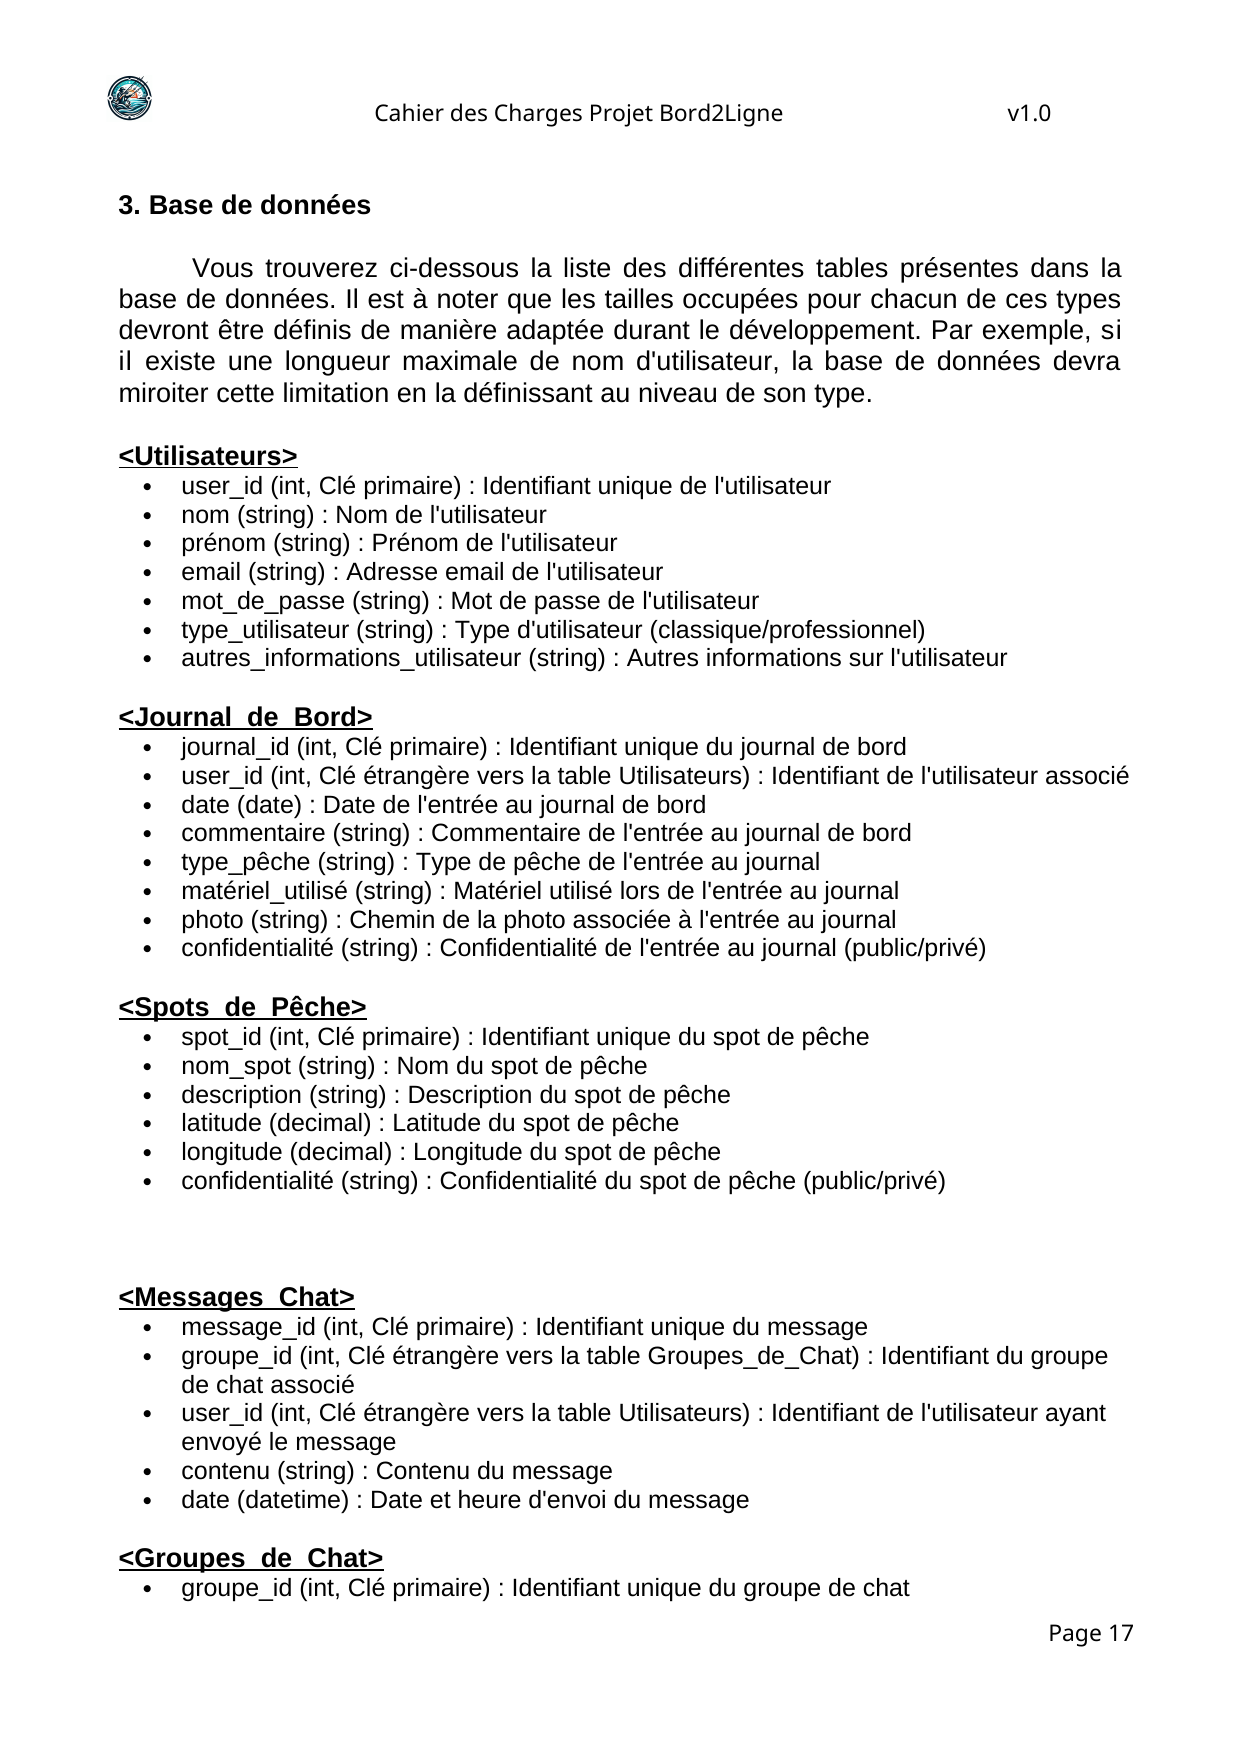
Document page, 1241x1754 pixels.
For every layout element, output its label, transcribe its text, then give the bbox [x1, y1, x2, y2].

list groupe_id (int, Clé étrangère vers la table Groupes_de_Chat) : Identifiant du groupe de chat associé [144, 1341, 1134, 1398]
list matériel_utilisé (string) : Matériel utilisé lors de l'entrée au journal [144, 876, 1134, 905]
list user_id (int, Clé étrangère vers la table Utilisateurs) : Identifiant de l'utilisateur associé [144, 761, 1134, 790]
list mot_de_passe (string) : Mot de passe de l'utilisateur [144, 586, 1134, 615]
text Vous trouverez ci-dessous la liste des différentes tables présentes dans la base de données. Il est à noter que les tailles occupées pour chacun de ces types devront être définis de manière adaptée durant le développement. Par exemple, si il existe une longueur maximale de nom d'utilisateur, la base de données devra miroiter cette limitation en la définissant au niveau de son type. [118, 252, 1122, 408]
subtitle <Utilisateurs> [118, 440, 1134, 471]
list confidentialité (string) : Confidentialité du spot de pêche (public/privé) [144, 1166, 1134, 1195]
list user_id (int, Clé étrangère vers la table Utilisateurs) : Identifiant de l'utilisateur ayant envoyé le message [144, 1398, 1134, 1456]
list type_pêche (string) : Type de pêche de l'entrée au journal [144, 847, 1134, 876]
list user_id (int, Clé primaire) : Identifiant unique de l'utilisateur [144, 471, 1134, 500]
list nom_spot (string) : Nom du spot de pêche [144, 1051, 1134, 1080]
picture [106, 75, 153, 122]
subtitle Base de données [118, 189, 1134, 220]
list message_id (int, Clé primaire) : Identifiant unique du message [144, 1312, 1134, 1341]
list photo (string) : Chemin de la photo associée à l'entrée au journal [144, 905, 1134, 933]
list spot_id (int, Clé primaire) : Identifiant unique du spot de pêche [144, 1022, 1134, 1051]
list commentaire (string) : Commentaire de l'entrée au journal de bord [144, 818, 1134, 847]
list contenu (string) : Contenu du message [144, 1456, 1134, 1485]
list confidentialité (string) : Confidentialité de l'entrée au journal (public/privé) [144, 933, 1134, 962]
subtitle <Journal_de_Bord> [118, 701, 1134, 732]
list description (string) : Description du spot de pêche [144, 1080, 1134, 1108]
list type_utilisateur (string) : Type d'utilisateur (classique/professionnel) [144, 615, 1134, 643]
list date (date) : Date de l'entrée au journal de bord [144, 790, 1134, 818]
list email (string) : Adresse email de l'utilisateur [144, 557, 1134, 586]
list latitude (decimal) : Latitude du spot de pêche [144, 1108, 1134, 1137]
list autres_informations_utilisateur (string) : Autres informations sur l'utilisateur [144, 643, 1134, 672]
list prénom (string) : Prénom de l'utilisateur [144, 528, 1134, 557]
list nom (string) : Nom de l'utilisateur [144, 500, 1134, 528]
list groupe_id (int, Clé primaire) : Identifiant unique du groupe de chat [144, 1573, 1134, 1602]
list longitude (decimal) : Longitude du spot de pêche [144, 1137, 1134, 1166]
list date (datetime) : Date et heure d'envoi du message [144, 1485, 1134, 1513]
list journal_id (int, Clé primaire) : Identifiant unique du journal de bord [144, 732, 1134, 761]
subtitle <Messages_Chat> [118, 1281, 1134, 1312]
subtitle <Spots_de_Pêche> [118, 991, 1134, 1022]
subtitle <Groupes_de_Chat> [118, 1542, 1134, 1573]
